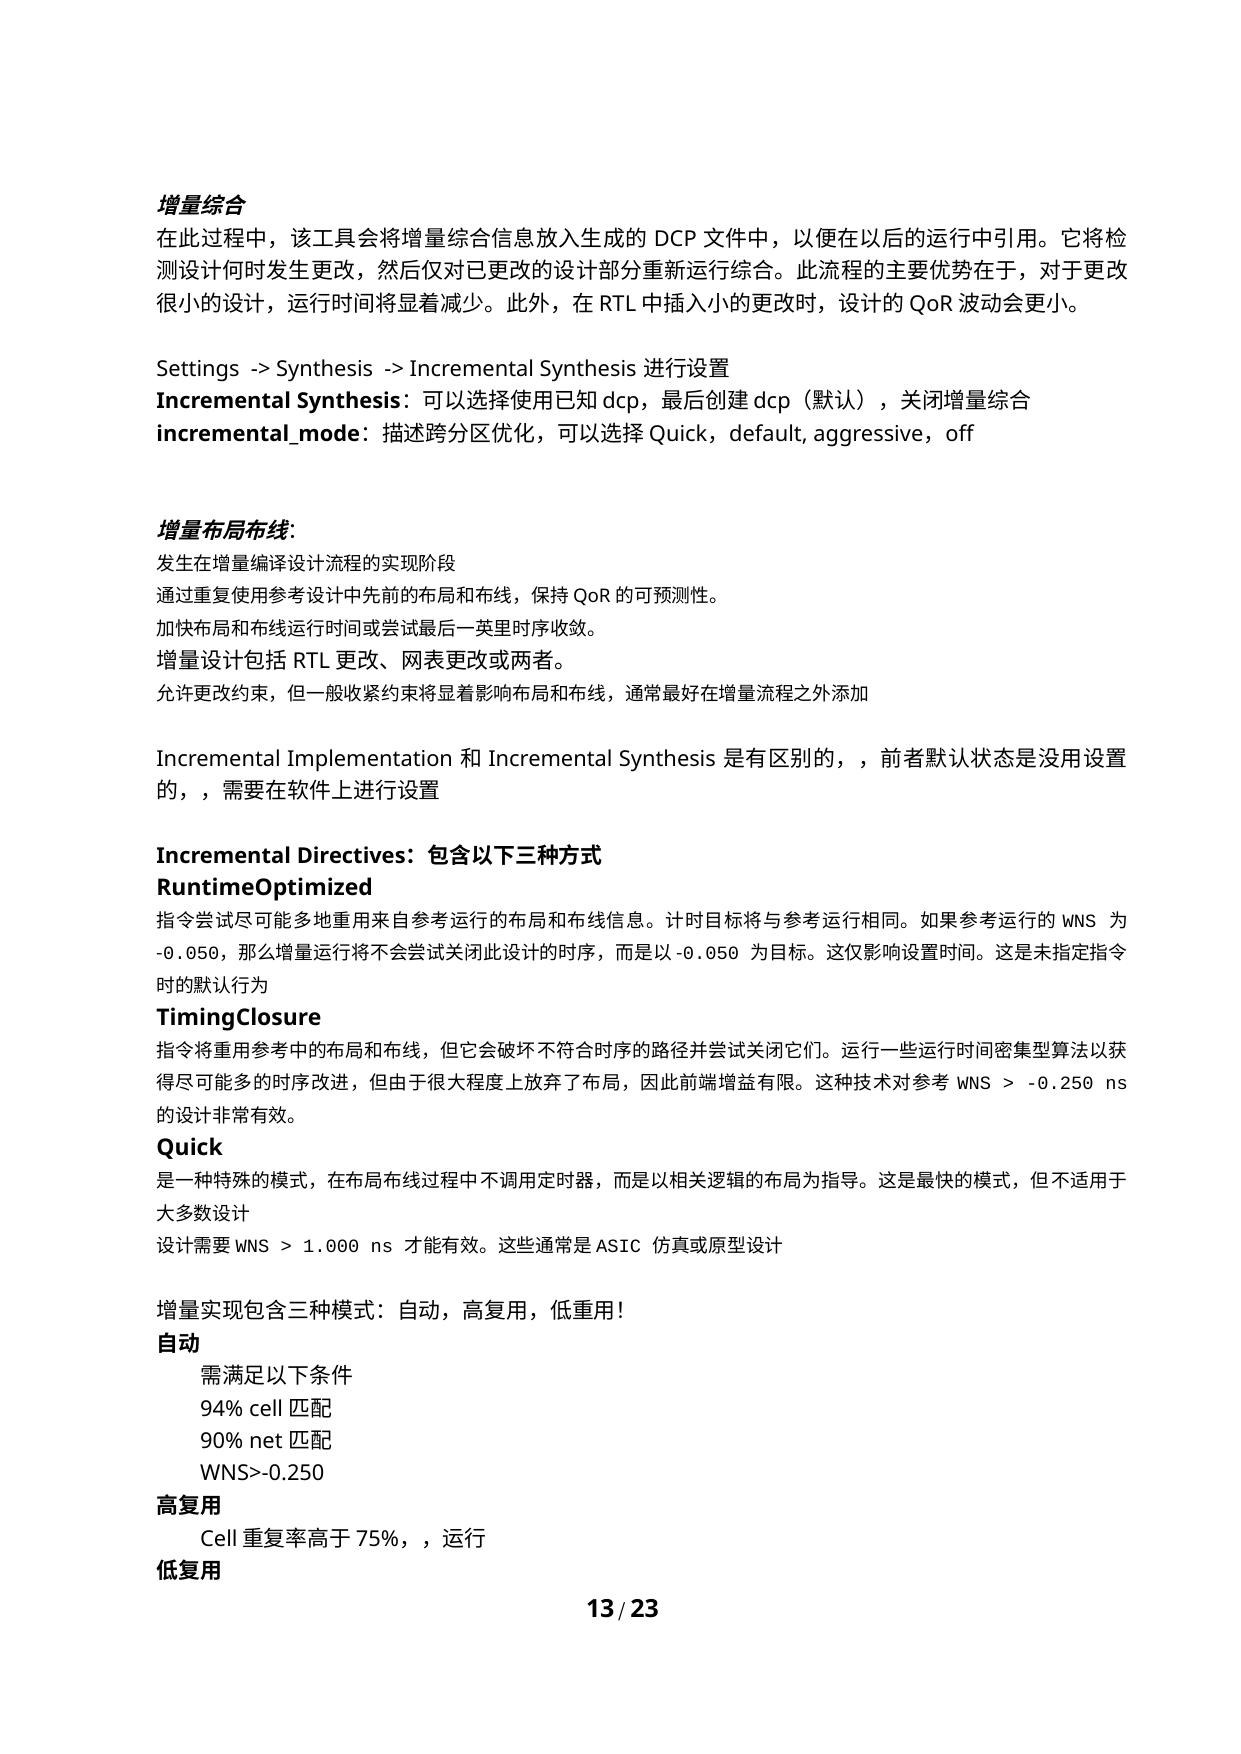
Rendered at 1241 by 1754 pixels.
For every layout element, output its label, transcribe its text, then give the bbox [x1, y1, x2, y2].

text Cell重复率高于75%，，运行 [156, 1521, 1128, 1553]
text 允许更改约束，但一般收紧约束将显着影响布局和布线，通常最好在增量流程之外添加 [156, 676, 1128, 708]
text 是一种特殊的模式，在布局布线过程中不调用定时器，而是以相关逻辑的布局为指导。这是最快的模式，但不适用于大多数设计 [156, 1163, 1128, 1228]
text 指令将重用参考中的布局和布线，但它会破坏不符合时序的路径并尝试关闭它们。运行一些运行时间密集型算法以获得尽可能多的时序改进，但由于很大程度上放弃了布局，因此前端增益有限。这种技术对参考 WNS > -0.250 ns 的设计非常有效。 [156, 1033, 1128, 1131]
text 需满足以下条件 [156, 1358, 1128, 1391]
text RuntimeOptimized [156, 871, 1128, 903]
text Incremental Directives：包含以下三种方式 [156, 838, 1128, 871]
text Incremental Implementation 和 Incremental Synthesis 是有区别的，，前者默认状态是没用设置的，，需要在软件上进行设置 [156, 741, 1128, 806]
text 增量布局布线： [156, 513, 1128, 546]
text 增量设计包括 RTL 更改、网表更改或两者。 [156, 643, 1128, 676]
text 在此过程中，该工具会将增量综合信息放入生成的 DCP 文件中，以便在以后的运行中引用。它将检测设计何时发生更改，然后仅对已更改的设计部分重新运行综合。此流程的主要优势在于，对于更改很小的设计，运行时间将显着减少。此外，在 RTL 中插入小的更改时，设计的 QoR 波动会更小。 [156, 221, 1128, 318]
text 低复用 [156, 1553, 1128, 1586]
text 发生在增量编译设计流程的实现阶段 [156, 546, 1128, 578]
text 加快布局和布线运行时间或尝试最后一英里时序收敛。 [156, 611, 1128, 643]
text Settings -> Synthesis -> Incremental Synthesis 进行设置 [156, 351, 1128, 383]
text 90% net 匹配 [156, 1423, 1128, 1456]
text incremental_mode：描述跨分区优化，可以选择Quick，default, aggressive，off [156, 416, 1128, 448]
text 自动 [156, 1326, 1128, 1358]
text 通过重复使用参考设计中先前的布局和布线，保持 QoR 的可预测性。 [156, 578, 1128, 611]
text 增量综合 [156, 188, 1128, 221]
text 94% cell 匹配 [156, 1391, 1128, 1423]
text WNS>-0.250 [156, 1456, 1128, 1488]
text 高复用 [156, 1488, 1128, 1521]
text Incremental Synthesis：可以选择使用已知dcp，最后创建dcp（默认），关闭增量综合 [156, 383, 1128, 416]
text 设计需要 WNS > 1.000 ns 才能有效。这些通常是 ASIC 仿真或原型设计 [156, 1228, 1128, 1261]
text Quick [156, 1131, 1128, 1163]
text 指令尝试尽可能多地重用来自参考运行的布局和布线信息。计时目标将与参考运行相同。如果参考运行的 WNS 为 -0.050，那么增量运行将不会尝试关闭此设计的时序，而是以 -0.050 为目标。这仅影响设置时间。这是未指定指令时的默认行为 [156, 903, 1128, 1001]
text 增量实现包含三种模式：自动，高复用，低重用！ [156, 1293, 1128, 1326]
text TimingClosure [156, 1001, 1128, 1033]
